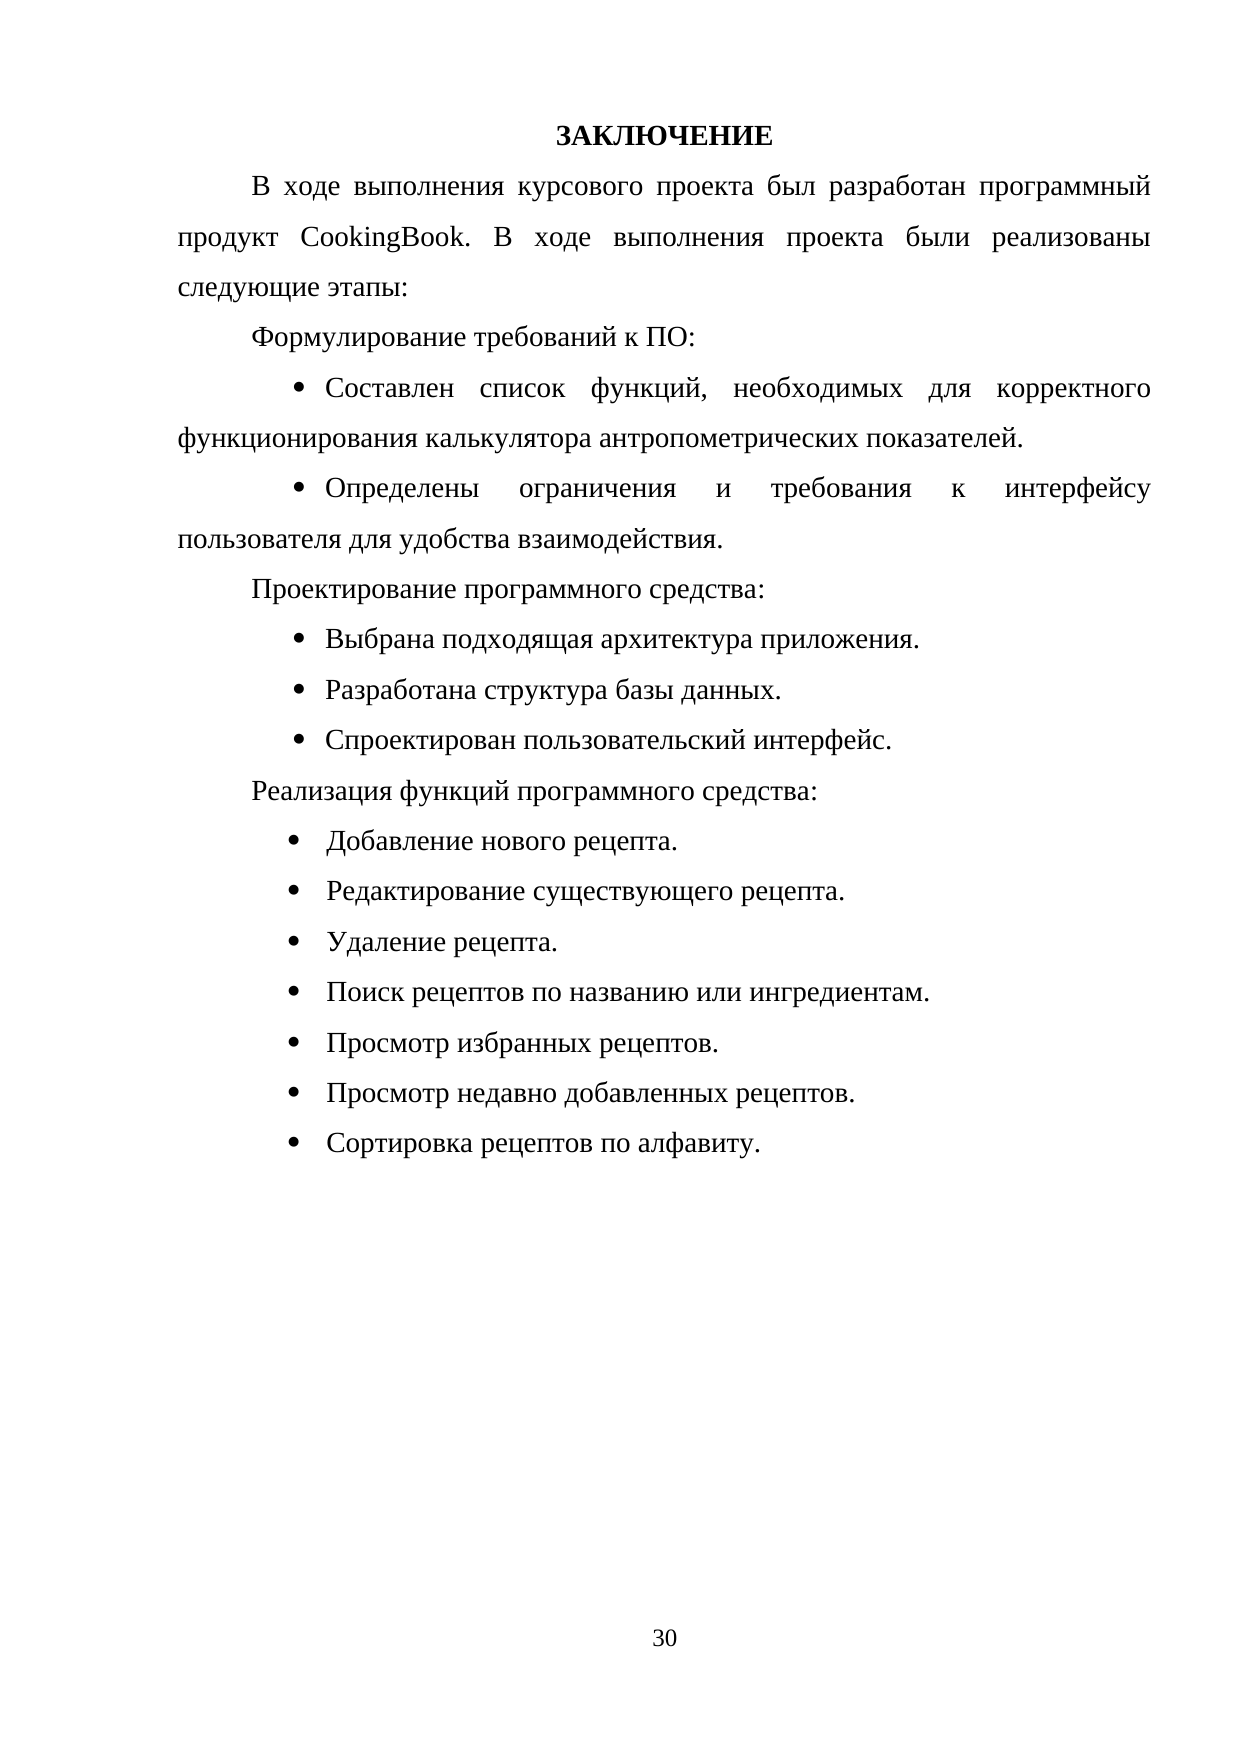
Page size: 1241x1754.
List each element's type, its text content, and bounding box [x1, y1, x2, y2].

subtitle ЗАКЛЮЧЕНИЕ [177, 118, 1152, 152]
list Разработана структура базы данных. [177, 672, 1152, 706]
list Составлен список функций, необходимых для корректного функционирования калькулятора антропометрических показателей. [177, 370, 1152, 454]
text В ходе выполнения курсового проекта был разработан программный продукт CookingBook. В ходе выполнения проекта были реализованы следующие этапы: [177, 168, 1152, 303]
list Поиск рецептов по названию или ингредиентам. [288, 974, 1152, 1008]
list Сортировка рецептов по алфавиту. [288, 1126, 1152, 1159]
list Просмотр недавно добавленных рецептов. [288, 1075, 1152, 1109]
text Проектирование программного средства: [177, 571, 1152, 605]
text Реализация функций программного средства: [177, 773, 1152, 806]
list Определены ограничения и требования к интерфейсу пользователя для удобства взаимодействия. [177, 470, 1152, 554]
list Выбрана подходящая архитектура приложения. [177, 621, 1152, 655]
list Редактирование существующего рецепта. [288, 873, 1152, 907]
list Добавление нового рецепта. [288, 823, 1152, 857]
list Удаление рецепта. [288, 924, 1152, 957]
text Формулирование требований к ПО: [177, 319, 1152, 353]
list Спроектирован пользовательский интерфейс. [177, 722, 1152, 756]
list Просмотр избранных рецептов. [288, 1025, 1152, 1058]
